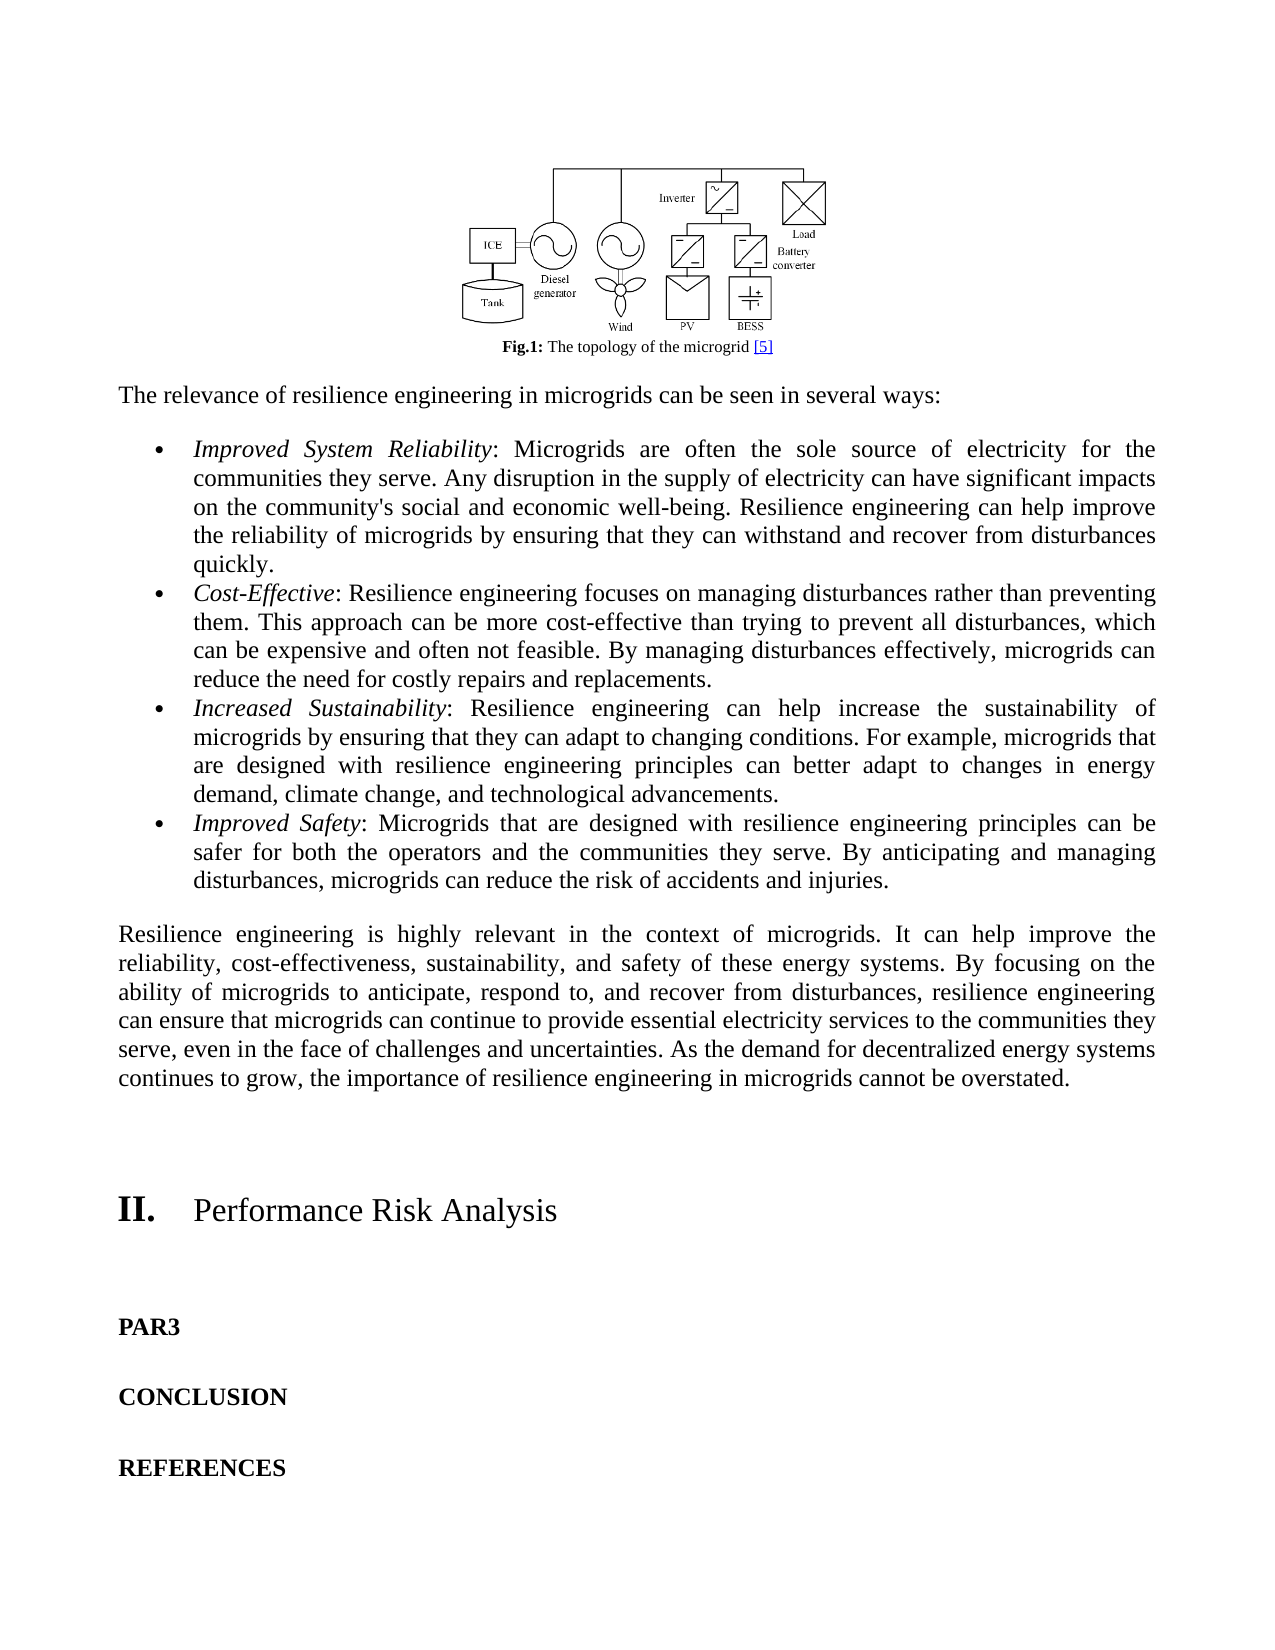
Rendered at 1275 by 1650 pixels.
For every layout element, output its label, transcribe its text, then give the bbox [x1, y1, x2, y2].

picture [446, 147, 830, 337]
text Fig.1: The topology of the microgrid [5] [118, 336, 1157, 356]
text REFERENCES [118, 1453, 1157, 1482]
list Improved System Reliability: Microgrids are often the sole source of electricity for the communities they serve. Any disruption in the supply of electricity can have significant impacts on the community's social and economic well-being. Resilience engineering can help improve the reliability of microgrids by ensuring that they can withstand and recover from disturbances quickly. [156, 434, 1157, 578]
list Increased Sustainability: Resilience engineering can help increase the sustainability of microgrids by ensuring that they can adapt to changing conditions. For example, microgrids that are designed with resilience engineering principles can better adapt to changes in energy demand, climate change, and technological advancements. [156, 693, 1157, 808]
text CONCLUSION [118, 1382, 1157, 1411]
list Improved Safety: Microgrids that are designed with resilience engineering principles can be safer for both the operators and the communities they serve. By anticipating and managing disturbances, microgrids can reduce the risk of accidents and injuries. [156, 808, 1157, 894]
list Performance Risk Analysis [156, 1186, 1157, 1229]
text The relevance of resilience engineering in microgrids can be seen in several ways: [118, 381, 1157, 409]
text Resilience engineering is highly relevant in the context of microgrids. It can help improve the reliability, cost-effectiveness, sustainability, and safety of these energy systems. By focusing on the ability of microgrids to anticipate, respond to, and recover from disturbances, resilience engineering can ensure that microgrids can continue to provide essential electricity services to the communities they serve, even in the face of challenges and uncertainties. As the demand for decentralized energy systems continues to grow, the importance of resilience engineering in microgrids cannot be overstated. [118, 919, 1157, 1092]
list Cost-Effective: Resilience engineering focuses on managing disturbances rather than preventing them. This approach can be more cost-effective than trying to prevent all disturbances, which can be expensive and often not feasible. By managing disturbances effectively, microgrids can reduce the need for costly repairs and replacements. [156, 578, 1157, 693]
text PAR3 [118, 1312, 1157, 1341]
